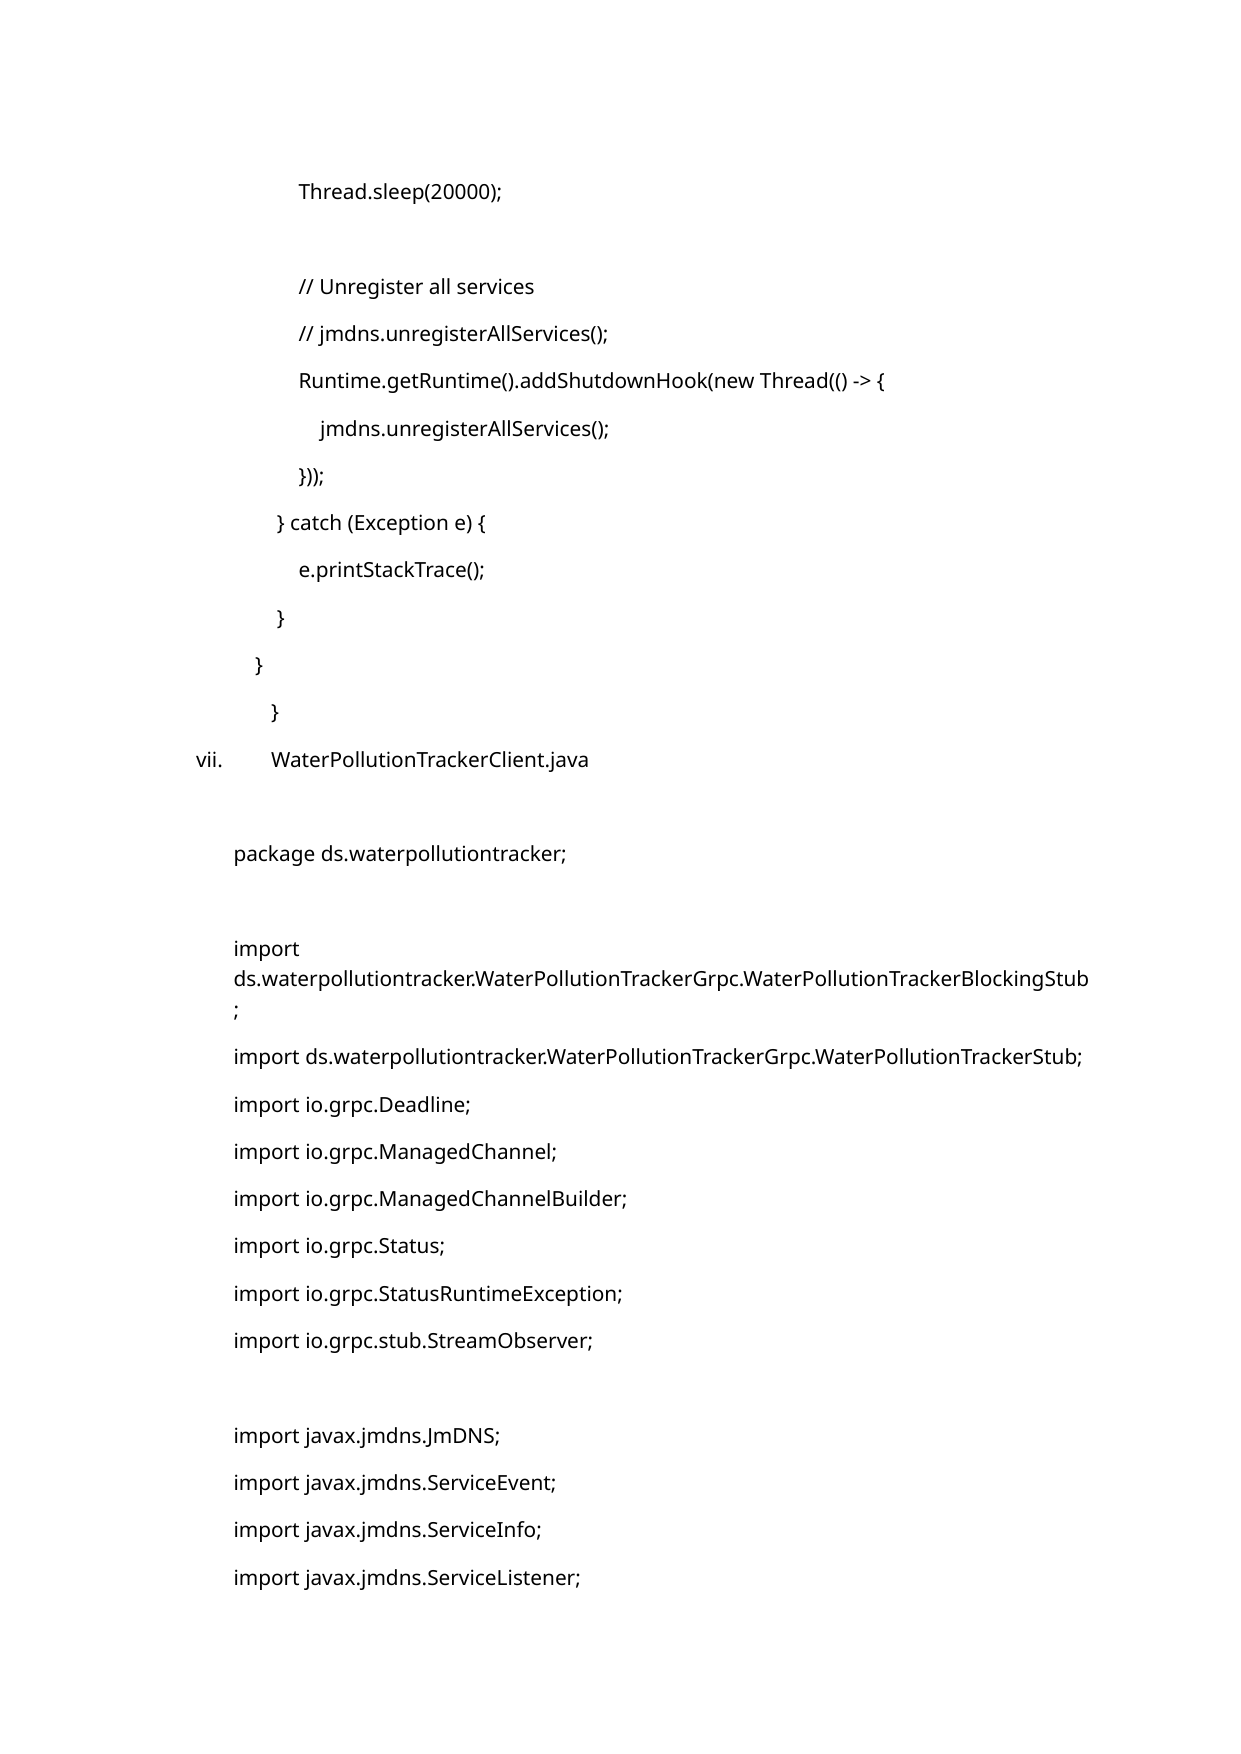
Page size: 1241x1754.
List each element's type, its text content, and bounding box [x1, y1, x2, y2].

list import javax.jmdns.ServiceEvent; [233, 1468, 1090, 1496]
list import io.grpc.ManagedChannelBuilder; [233, 1184, 1090, 1213]
list import io.grpc.stub.StreamObserver; [233, 1326, 1090, 1354]
list } catch (Exception e) { [233, 508, 1090, 537]
list } [233, 650, 1090, 678]
list jmdns.unregisterAllServices(); [233, 414, 1090, 442]
list import javax.jmdns.ServiceListener; [233, 1563, 1090, 1591]
list package ds.waterpollutiontracker; [233, 839, 1090, 868]
list import ds.waterpollutiontracker.WaterPollutionTrackerGrpc.WaterPollutionTrackerBlockingStub; [233, 934, 1090, 1023]
list import javax.jmdns.ServiceInfo; [233, 1515, 1090, 1544]
list })); [233, 461, 1090, 489]
list // jmdns.unregisterAllServices(); [233, 319, 1090, 347]
list import io.grpc.Deadline; [233, 1090, 1090, 1118]
list } [233, 603, 1090, 631]
list e.printStackTrace(); [233, 556, 1090, 584]
list import ds.waterpollutiontracker.WaterPollutionTrackerGrpc.WaterPollutionTrackerStub; [233, 1042, 1090, 1071]
list // Unregister all services [233, 272, 1090, 300]
list import io.grpc.StatusRuntimeException; [233, 1279, 1090, 1307]
list import io.grpc.ManagedChannel; [233, 1137, 1090, 1165]
list Runtime.getRuntime().addShutdownHook(new Thread(() -> { [233, 366, 1090, 395]
list Thread.sleep(20000); [233, 177, 1090, 206]
list WaterPollutionTrackerClient.java [196, 745, 1090, 773]
list import io.grpc.Status; [233, 1232, 1090, 1260]
list } [271, 697, 1090, 726]
list import javax.jmdns.JmDNS; [233, 1421, 1090, 1449]
